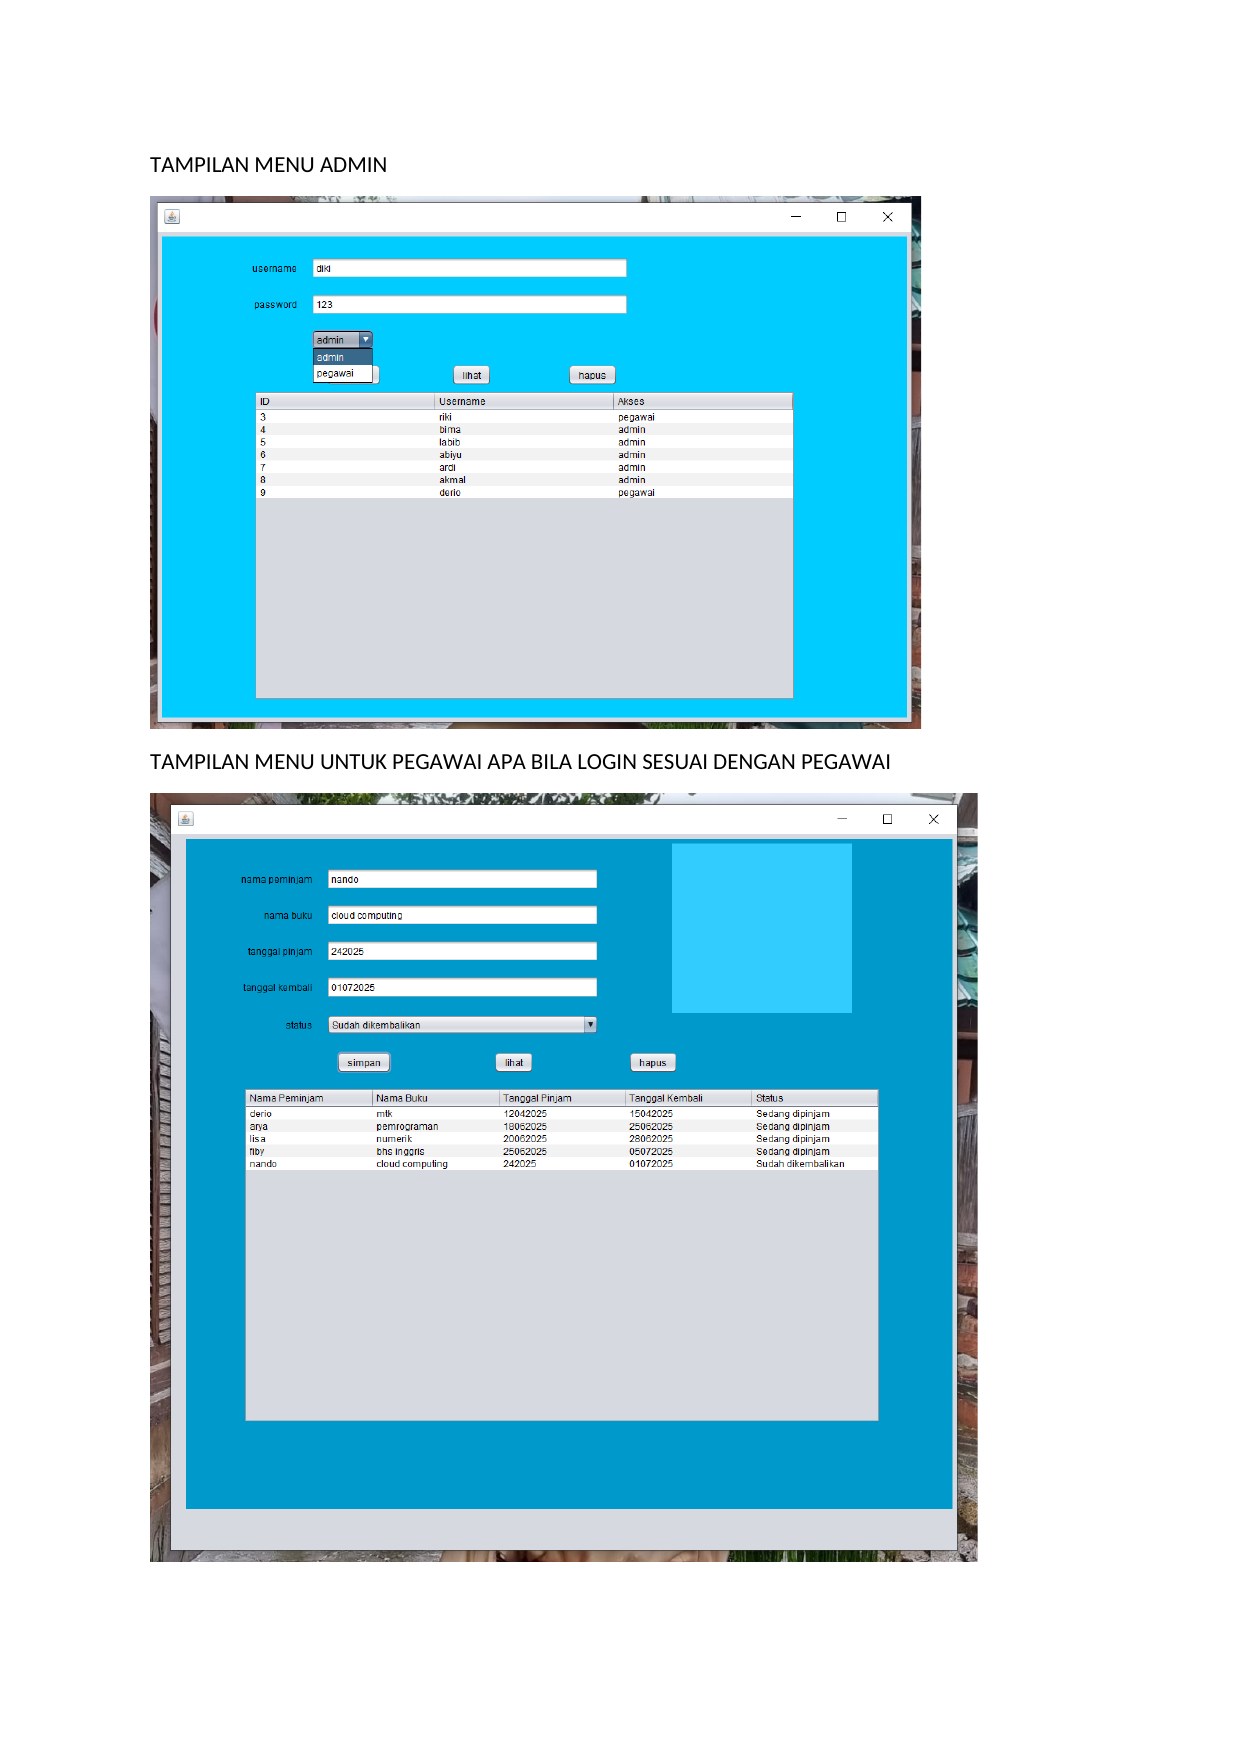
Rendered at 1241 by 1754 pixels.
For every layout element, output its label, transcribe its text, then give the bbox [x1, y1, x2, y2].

text TAMPILAN MENU ADMIN [150, 150, 1090, 178]
picture [150, 196, 922, 729]
picture [150, 793, 978, 1562]
text TAMPILAN MENU UNTUK PEGAWAI APA BILA LOGIN SESUAI DENGAN PEGAWAI [150, 747, 1090, 775]
